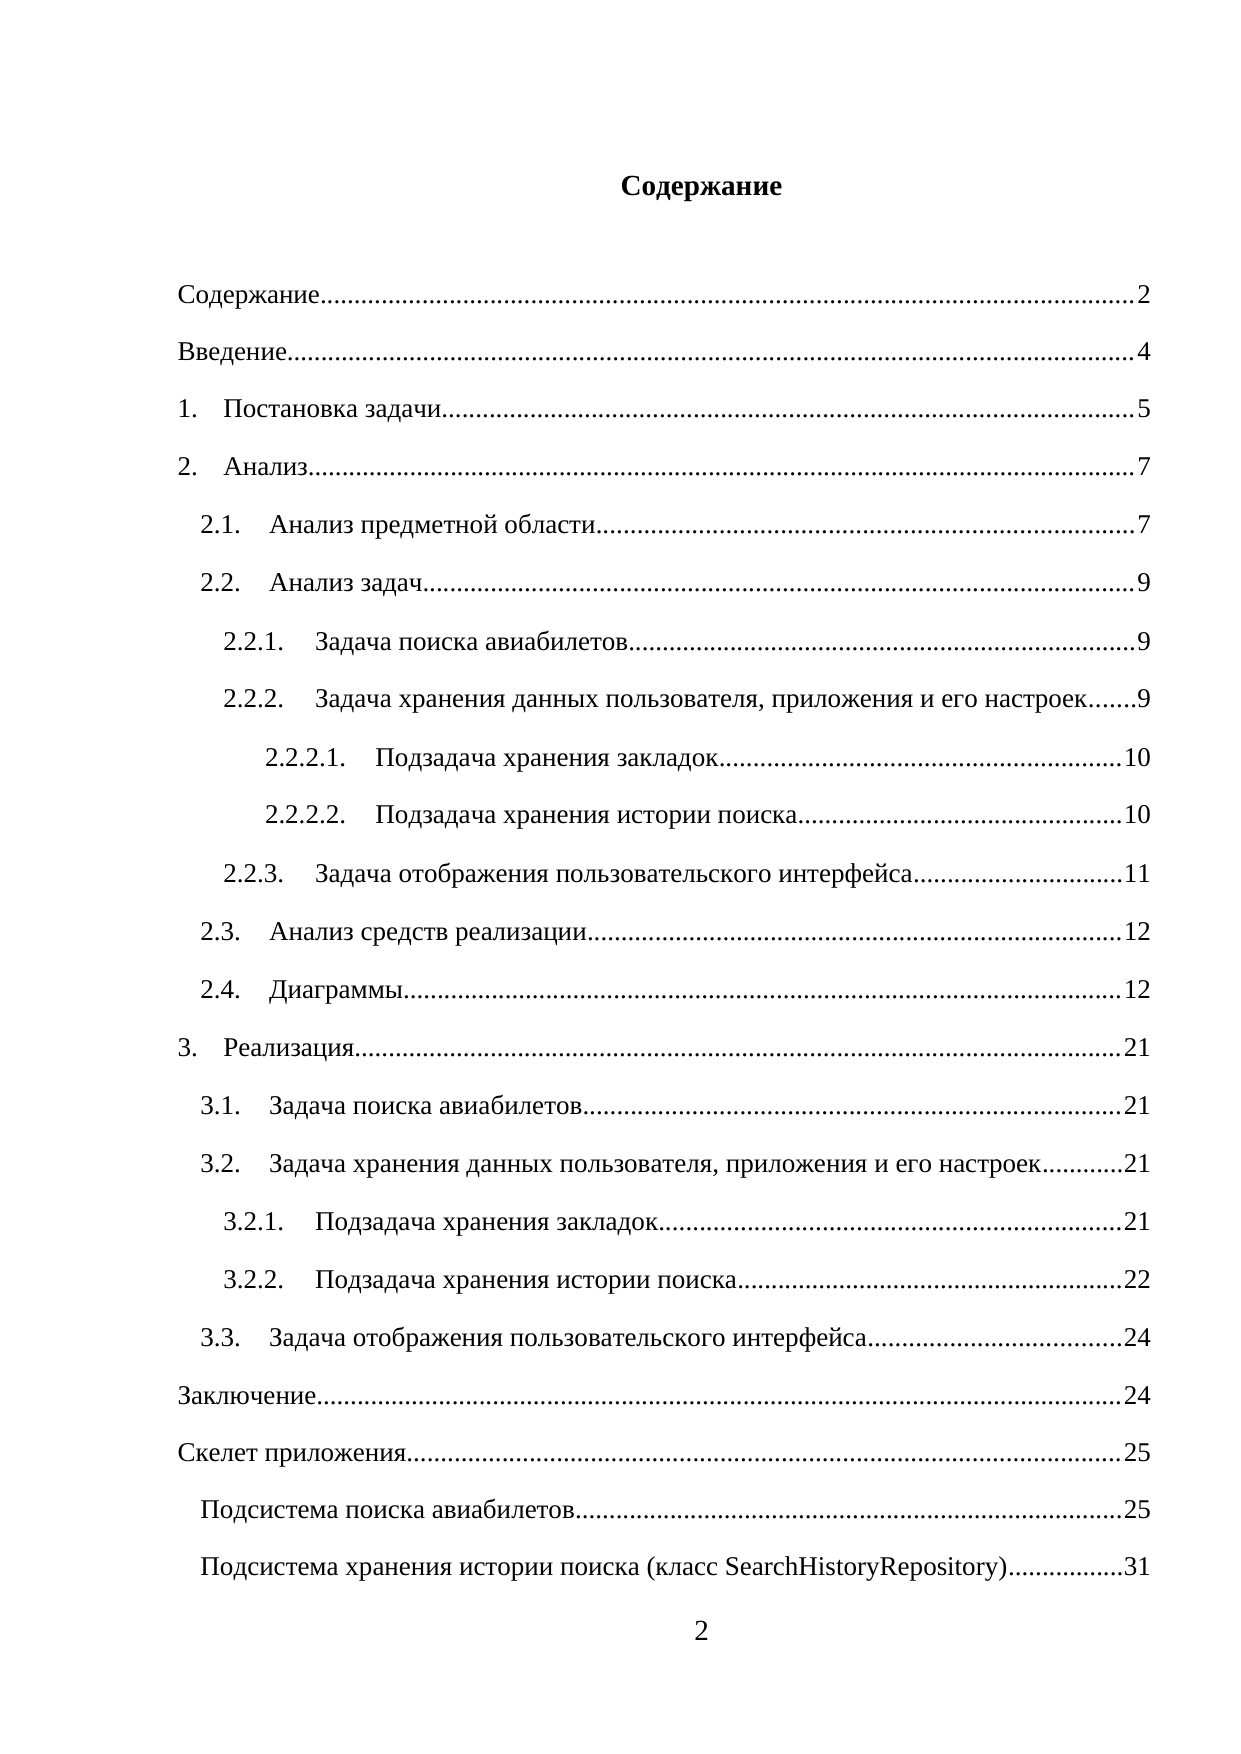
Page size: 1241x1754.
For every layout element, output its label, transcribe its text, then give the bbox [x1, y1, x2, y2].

subtitle Содержание [177, 168, 1152, 202]
